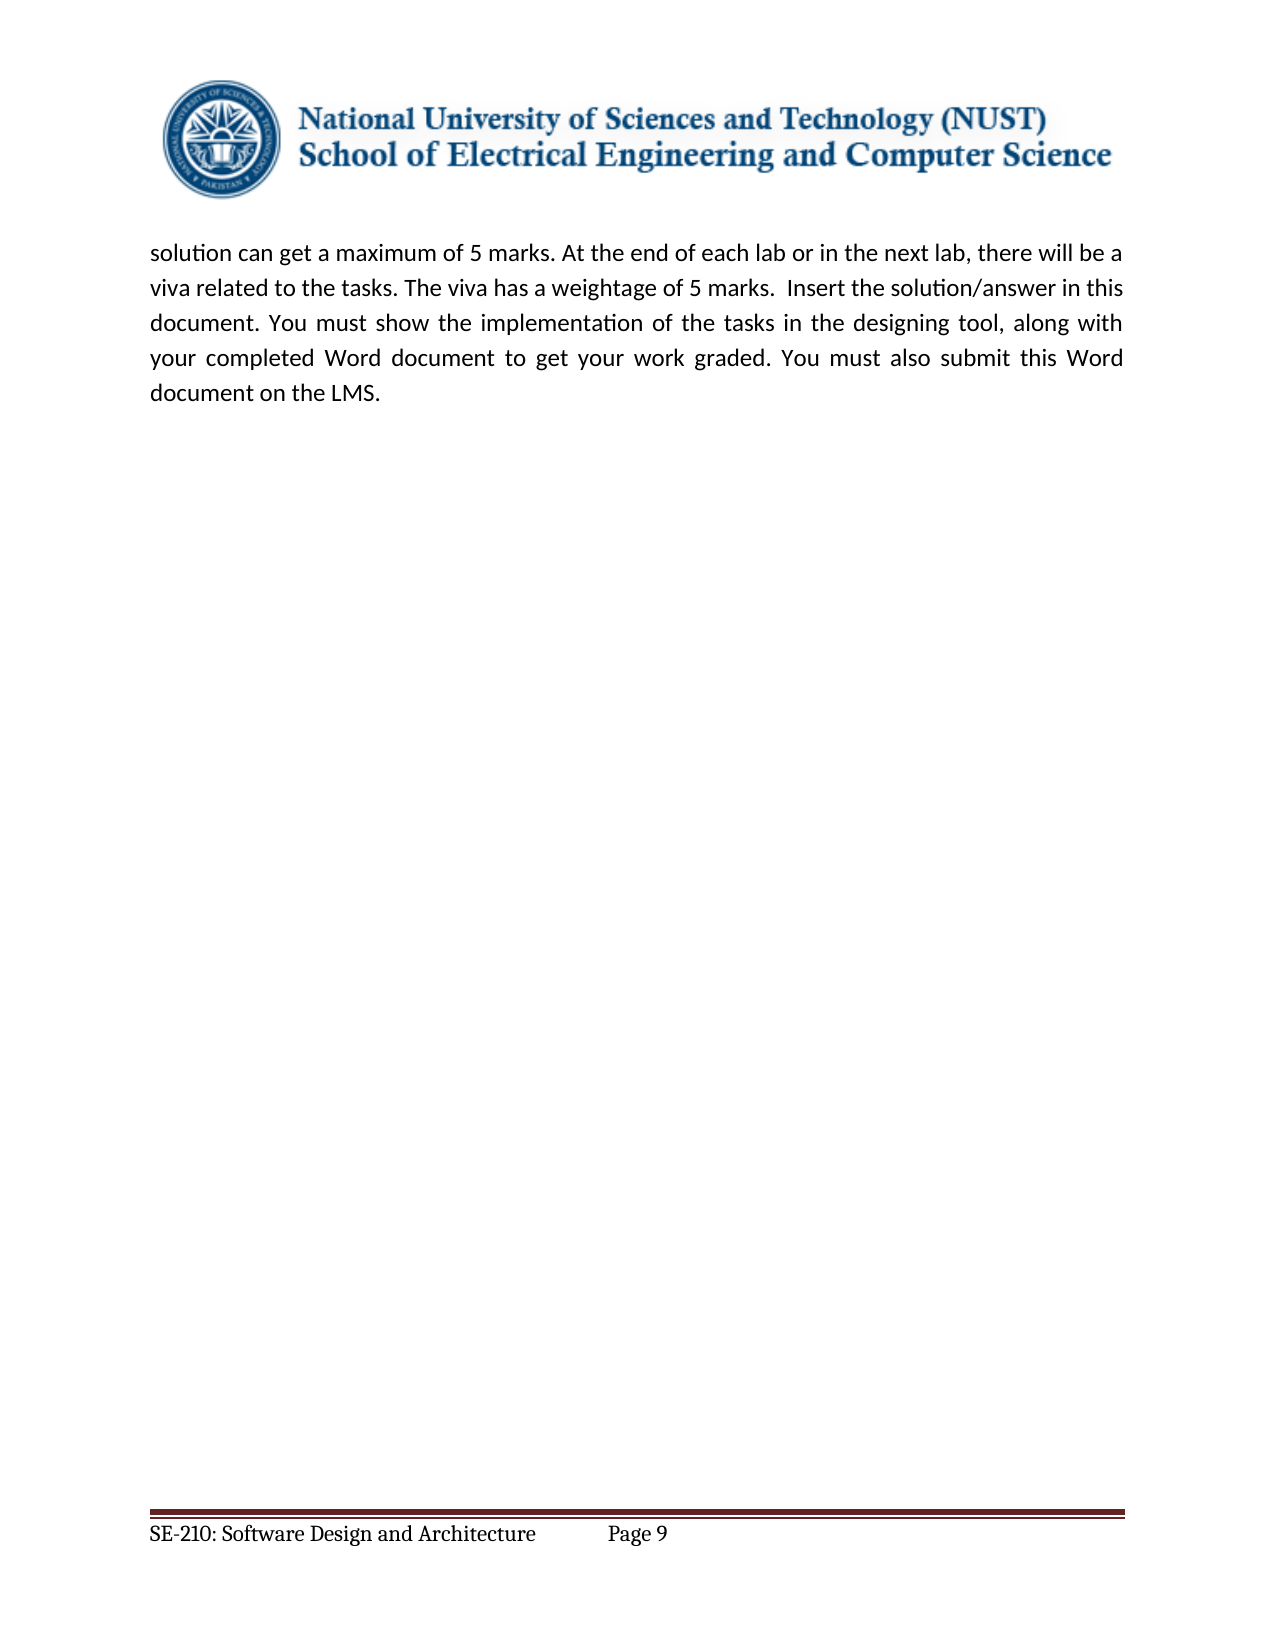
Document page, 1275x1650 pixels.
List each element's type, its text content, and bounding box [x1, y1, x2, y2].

picture [150, 75, 1125, 210]
